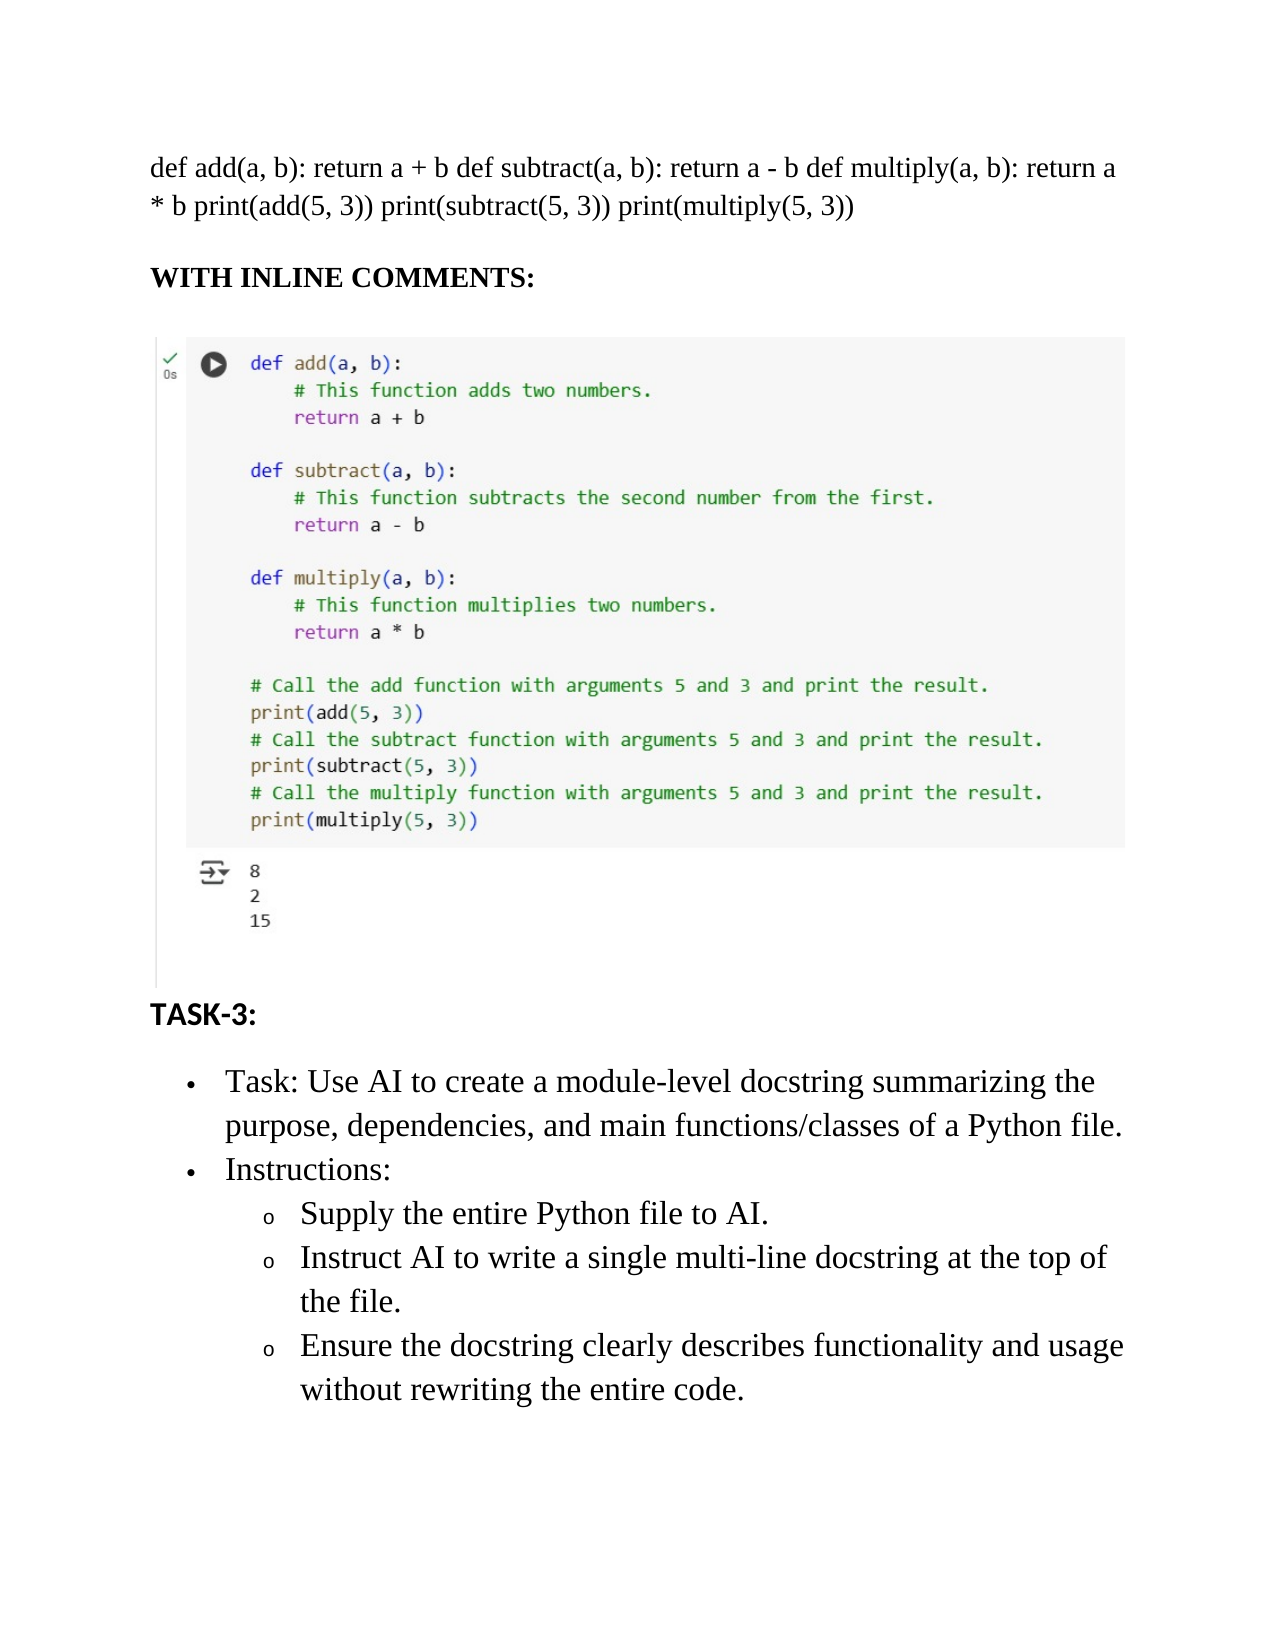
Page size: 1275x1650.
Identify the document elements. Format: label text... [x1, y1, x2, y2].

list Ensure the docstring clearly describes functionality and usage without rewriting the entire code. [262, 1325, 1125, 1408]
text TASK-3: [150, 988, 1125, 1034]
list Instructions: [187, 1149, 1125, 1187]
picture [150, 337, 1125, 988]
text def add(a, b): return a + b def subtract(a, b): return a - b def multiply(a, b): return a * b print(add(5, 3)) print(subtract(5, 3)) print(multiply(5, 3)) [150, 150, 1125, 222]
list Supply the entire Python file to AI. [262, 1193, 1125, 1231]
list Instruct AI to write a single multi-line docstring at the top of the file. [262, 1237, 1125, 1319]
list Task: Use AI to create a module-level docstring summarizing the purpose, dependencies, and main functions/classes of a Python file. [187, 1061, 1125, 1143]
text WITH INLINE COMMENTS: [150, 260, 1125, 294]
